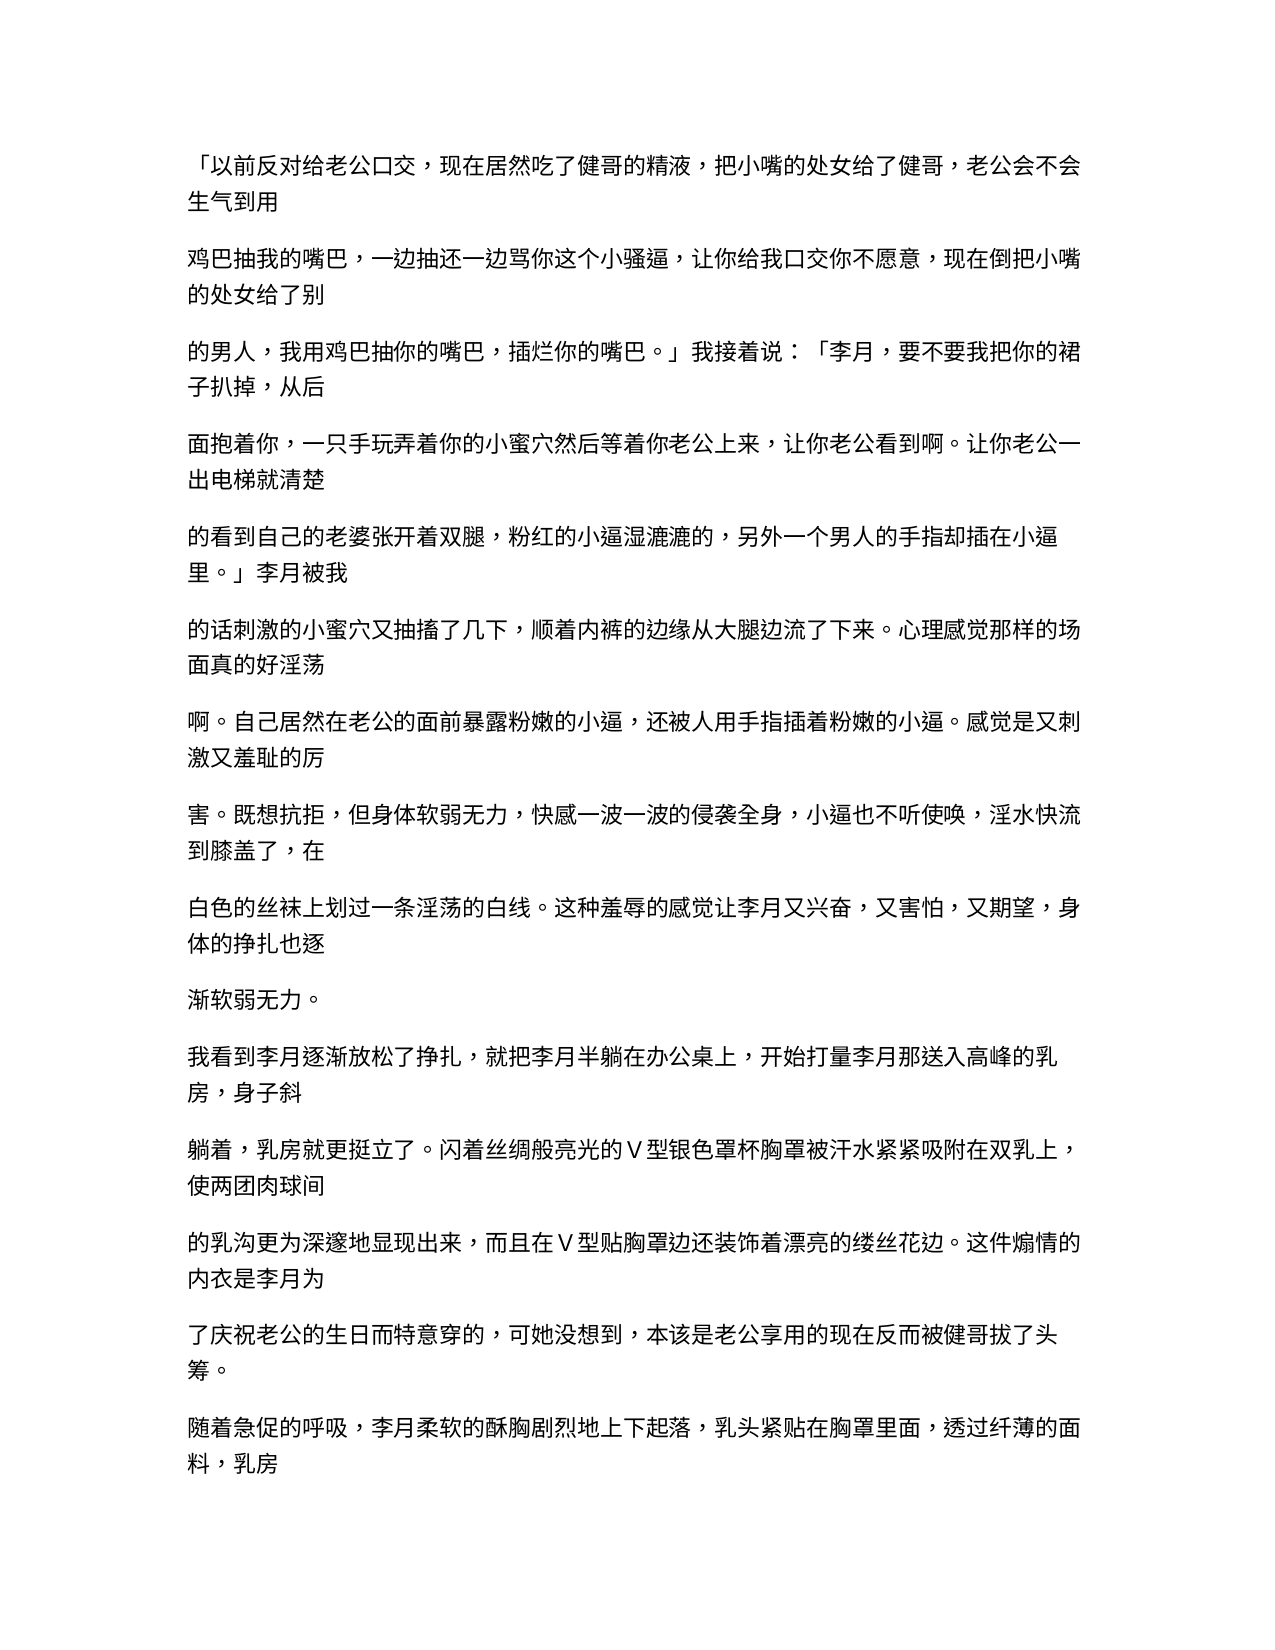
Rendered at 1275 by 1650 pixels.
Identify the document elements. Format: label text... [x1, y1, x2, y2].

text 鸡巴抽我的嘴巴，一边抽还一边骂你这个小骚逼，让你给我口交你不愿意，现在倒把小嘴的处女给了别 [187, 243, 1087, 310]
text 面抱着你，一只手玩弄着你的小蜜穴然后等着你老公上来，让你老公看到啊。让你老公一出电梯就清楚 [187, 428, 1087, 495]
text 的看到自己的老婆张开着双腿，粉红的小逼湿漉漉的，另外一个男人的手指却插在小逼里。」李月被我 [187, 521, 1087, 588]
text 害。既想抗拒，但身体软弱无力，快感一波一波的侵袭全身，小逼也不听使唤，淫水快流到膝盖了，在 [187, 799, 1087, 866]
text 渐软弱无力。 [187, 984, 1087, 1016]
text 了庆祝老公的生日而特意穿的，可她没想到，本该是老公享用的现在反而被健哥拔了头筹。 [187, 1319, 1087, 1386]
text 随着急促的呼吸，李月柔软的酥胸剧烈地上下起落，乳头紧贴在胸罩里面，透过纤薄的面料，乳房 [187, 1412, 1087, 1479]
text 白色的丝袜上划过一条淫荡的白线。这种羞辱的感觉让李月又兴奋，又害怕，又期望，身体的挣扎也逐 [187, 892, 1087, 959]
text 躺着，乳房就更挺立了。闪着丝绸般亮光的Ｖ型银色罩杯胸罩被汗水紧紧吸附在双乳上，使两团肉球间 [187, 1134, 1087, 1201]
text 的话刺激的小蜜穴又抽搐了几下，顺着内裤的边缘从大腿边流了下来。心理感觉那样的场面真的好淫荡 [187, 613, 1087, 681]
text 我看到李月逐渐放松了挣扎，就把李月半躺在办公桌上，开始打量李月那送入高峰的乳房，身子斜 [187, 1041, 1087, 1108]
text 的男人，我用鸡巴抽你的嘴巴，插烂你的嘴巴。」我接着说：「李月，要不要我把你的裙子扒掉，从后 [187, 335, 1087, 403]
text 「以前反对给老公口交，现在居然吃了健哥的精液，把小嘴的处女给了健哥，老公会不会生气到用 [187, 150, 1087, 217]
text 啊。自己居然在老公的面前暴露粉嫩的小逼，还被人用手指插着粉嫩的小逼。感觉是又刺激又羞耻的厉 [187, 706, 1087, 773]
text 的乳沟更为深邃地显现出来，而且在Ｖ型贴胸罩边还装饰着漂亮的缕丝花边。这件煽情的内衣是李月为 [187, 1227, 1087, 1294]
